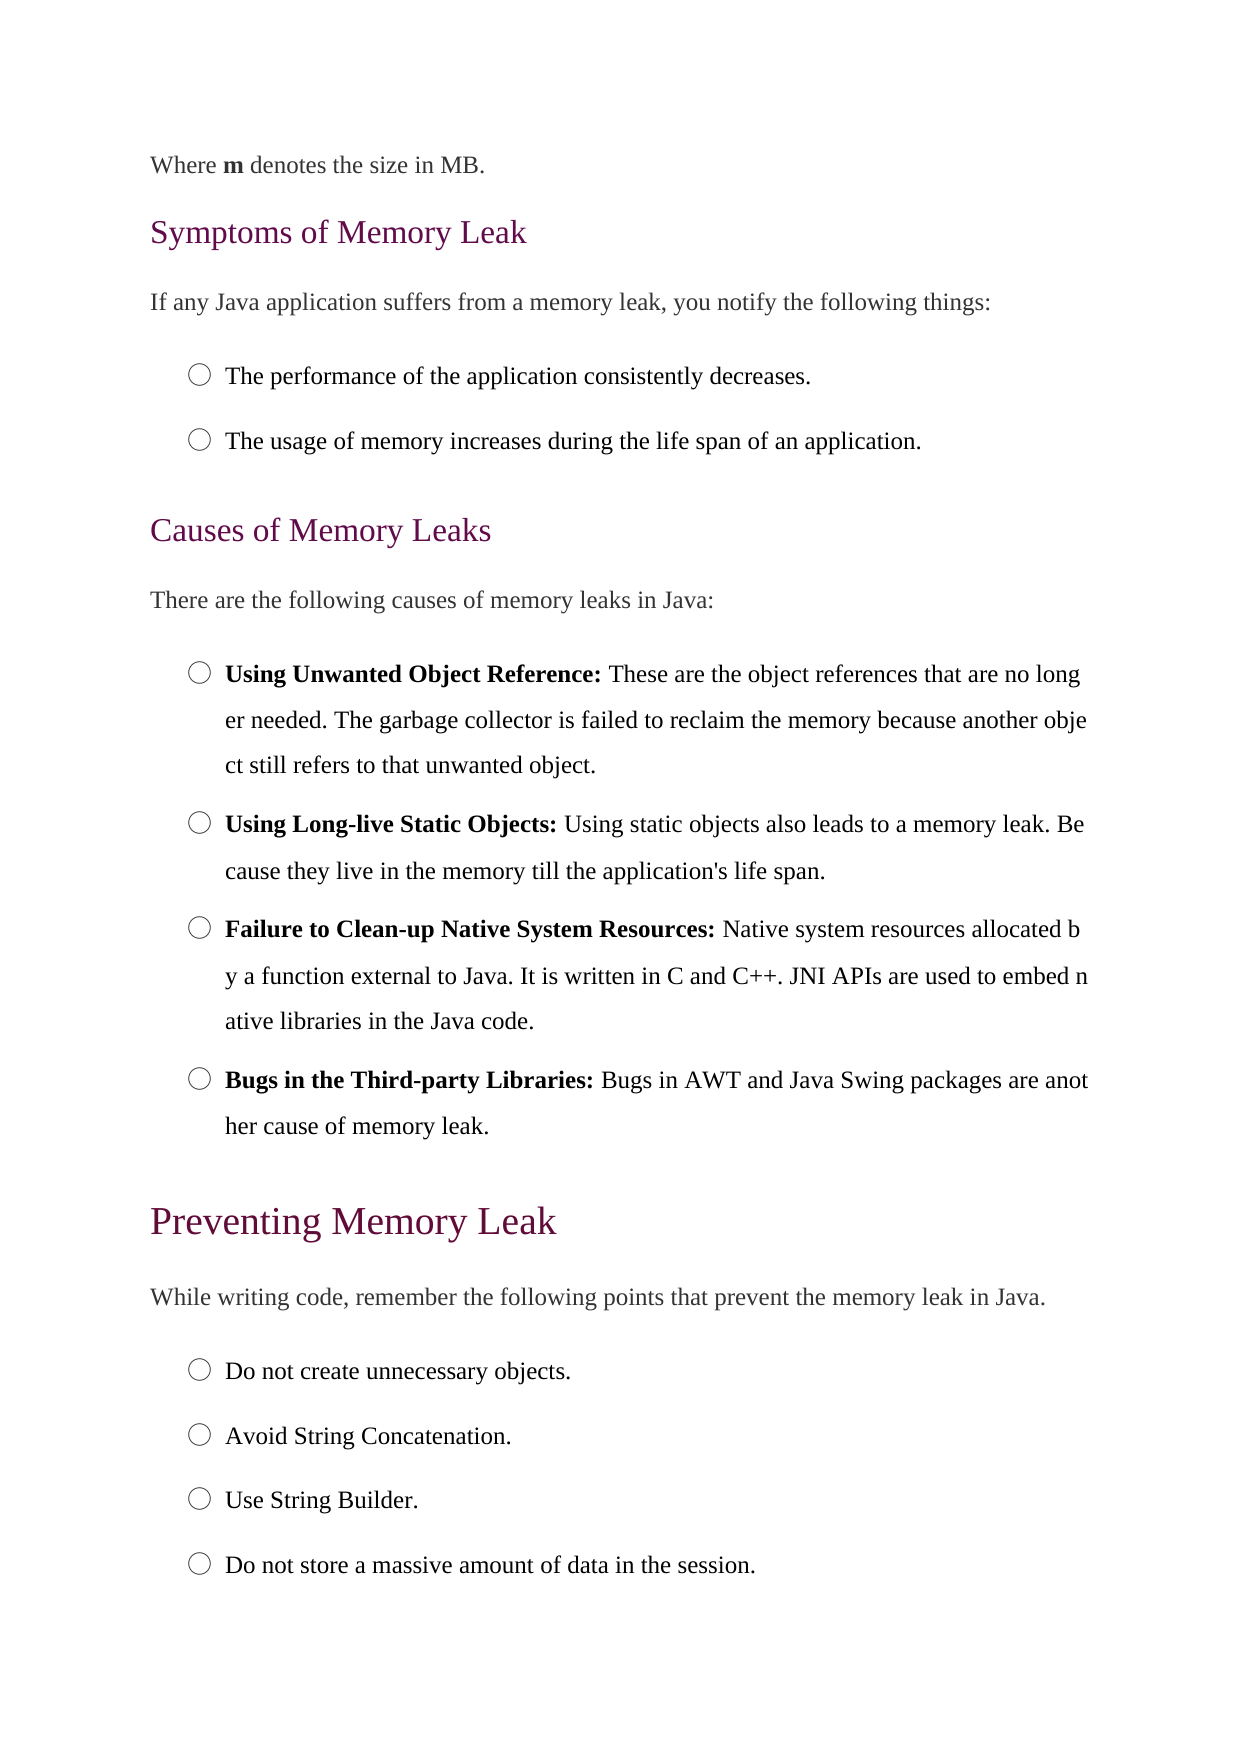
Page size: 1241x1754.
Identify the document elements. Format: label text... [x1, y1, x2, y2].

list Do not store a massive amount of data in the session. [187, 1541, 1094, 1585]
list The usage of memory increases during the life span of an application. [187, 416, 1094, 461]
list Use String Builder. [187, 1476, 1094, 1520]
list Avoid String Concatenation. [187, 1411, 1094, 1456]
subtitle Symptoms of Memory Leak [150, 212, 1090, 251]
text If any Java application suffers from a memory leak, you notify the following things: [150, 287, 1090, 316]
subtitle Preventing Memory Leak [150, 1198, 1090, 1243]
list Do not create unnecessary objects. [187, 1346, 1094, 1391]
text While writing code, remember the following points that prevent the memory leak in Java. [150, 1282, 1090, 1311]
subtitle Causes of Memory Leaks [150, 510, 1090, 548]
list The performance of the application consistently decreases. [187, 351, 1094, 396]
text There are the following causes of memory leaks in Java: [150, 585, 1090, 613]
list Failure to Clean-up Native System Resources: Native system resources allocated by a function external to Java. It is written in C and C++. JNI APIs are used to embed native libraries in the Java code. [187, 905, 1094, 1039]
list Bugs in the Third-party Libraries: Bugs in AWT and Java Swing packages are another cause of memory leak. [187, 1055, 1094, 1144]
text Where m denotes the size in MB. [150, 150, 1090, 179]
list Using Long-live Static Objects: Using static objects also leads to a memory leak. Because they live in the memory till the application's life span. [187, 799, 1094, 889]
list Using Unwanted Object Reference: These are the object references that are no longer needed. The garbage collector is failed to reclaim the memory because another object still refers to that unwanted object. [187, 649, 1094, 783]
